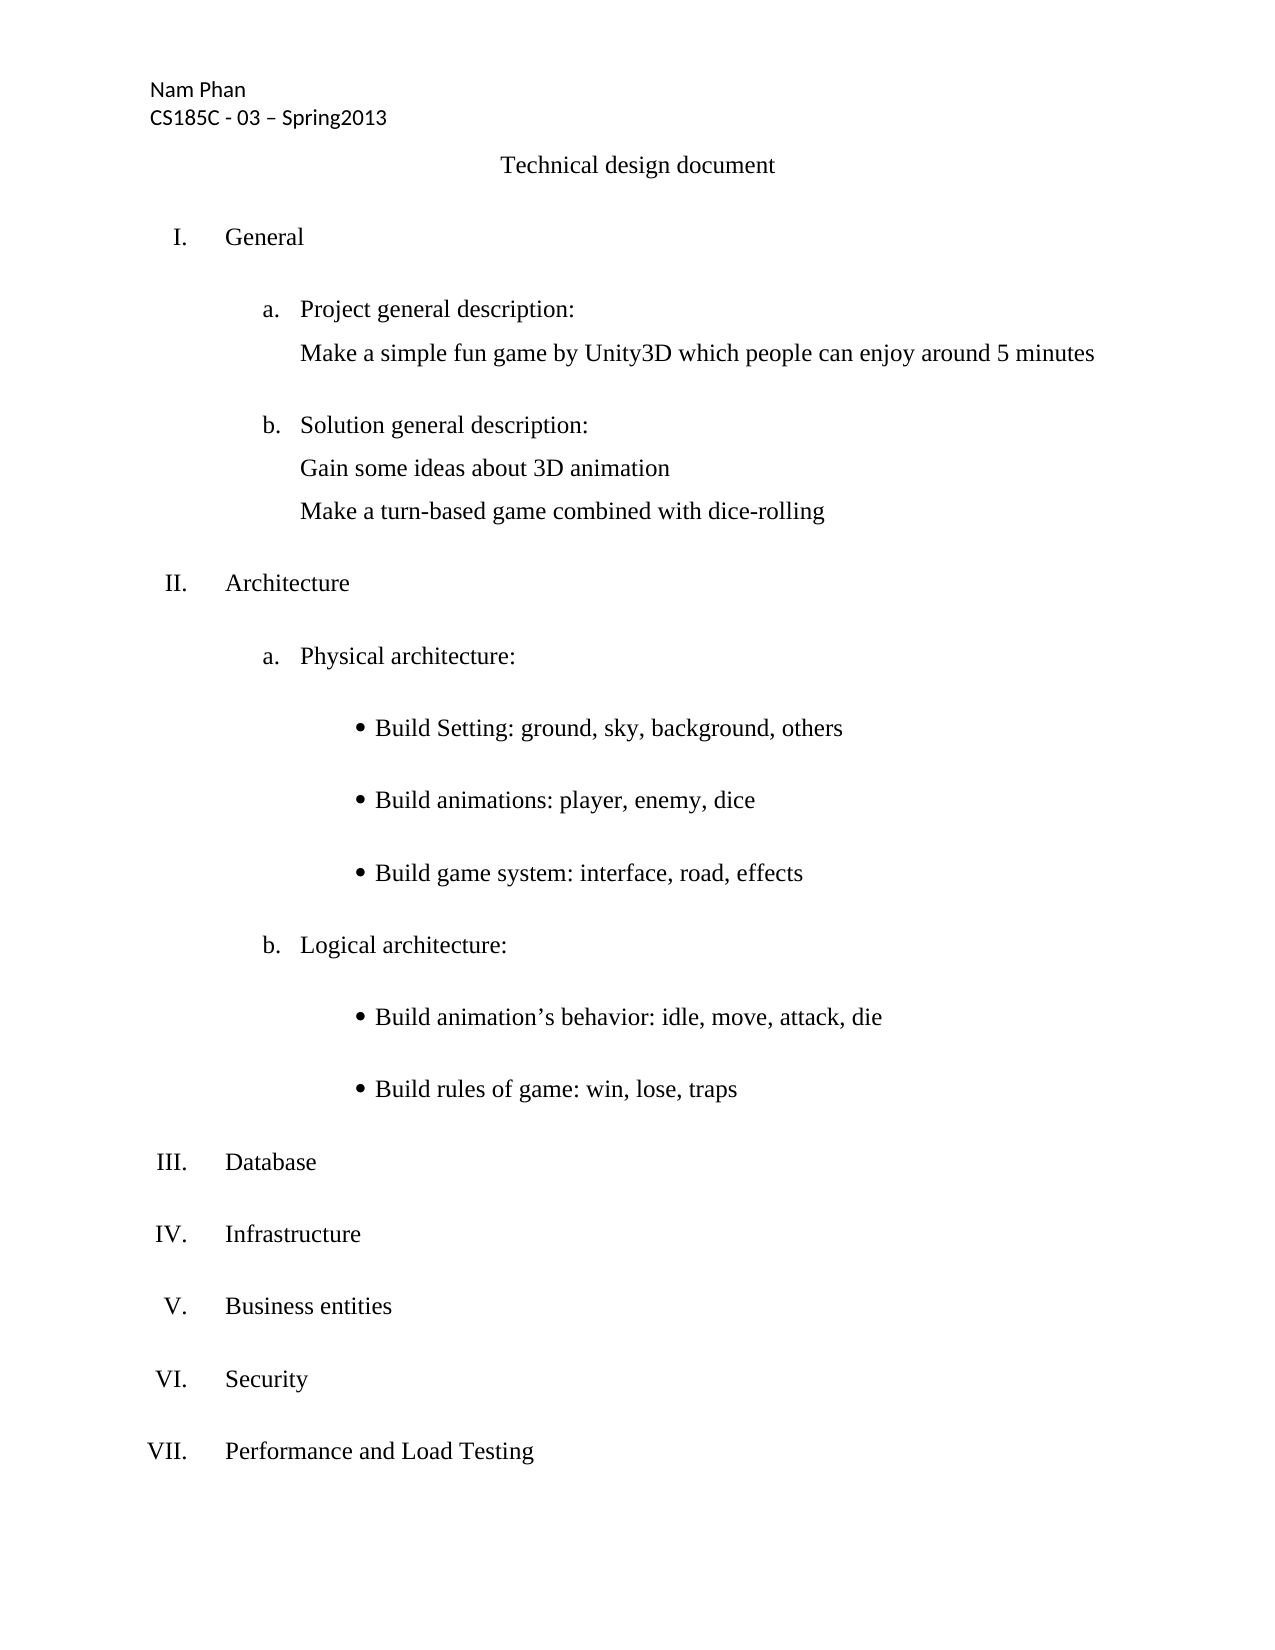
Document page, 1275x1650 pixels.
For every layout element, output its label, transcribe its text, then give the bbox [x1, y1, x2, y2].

list Database [187, 1147, 1125, 1176]
list Performance and Load Testing [187, 1436, 1125, 1465]
list Build animation’s behavior: idle, move, attack, die [356, 1002, 1125, 1031]
list Build rules of game: win, lose, traps [356, 1074, 1125, 1103]
list Logical architecture: [262, 930, 1125, 959]
list General [187, 222, 1125, 251]
list Business entities [187, 1291, 1125, 1320]
list Architecture [187, 568, 1125, 597]
list Build game system: interface, road, effects [356, 858, 1125, 886]
text Technical design document [150, 150, 1125, 179]
list Build animations: player, enemy, dice [356, 785, 1125, 814]
list Physical architecture: [262, 641, 1125, 669]
list Infrastructure [187, 1219, 1125, 1248]
list Project general description: Make a simple fun game by Unity3D which people can enjoy around 5 minutes [262, 294, 1125, 366]
list Security [187, 1364, 1125, 1392]
list Build Setting: ground, sky, background, others [356, 713, 1125, 742]
list Solution general description: Gain some ideas about 3D animation Make a turn-based game combined with dice-rolling [262, 410, 1125, 525]
